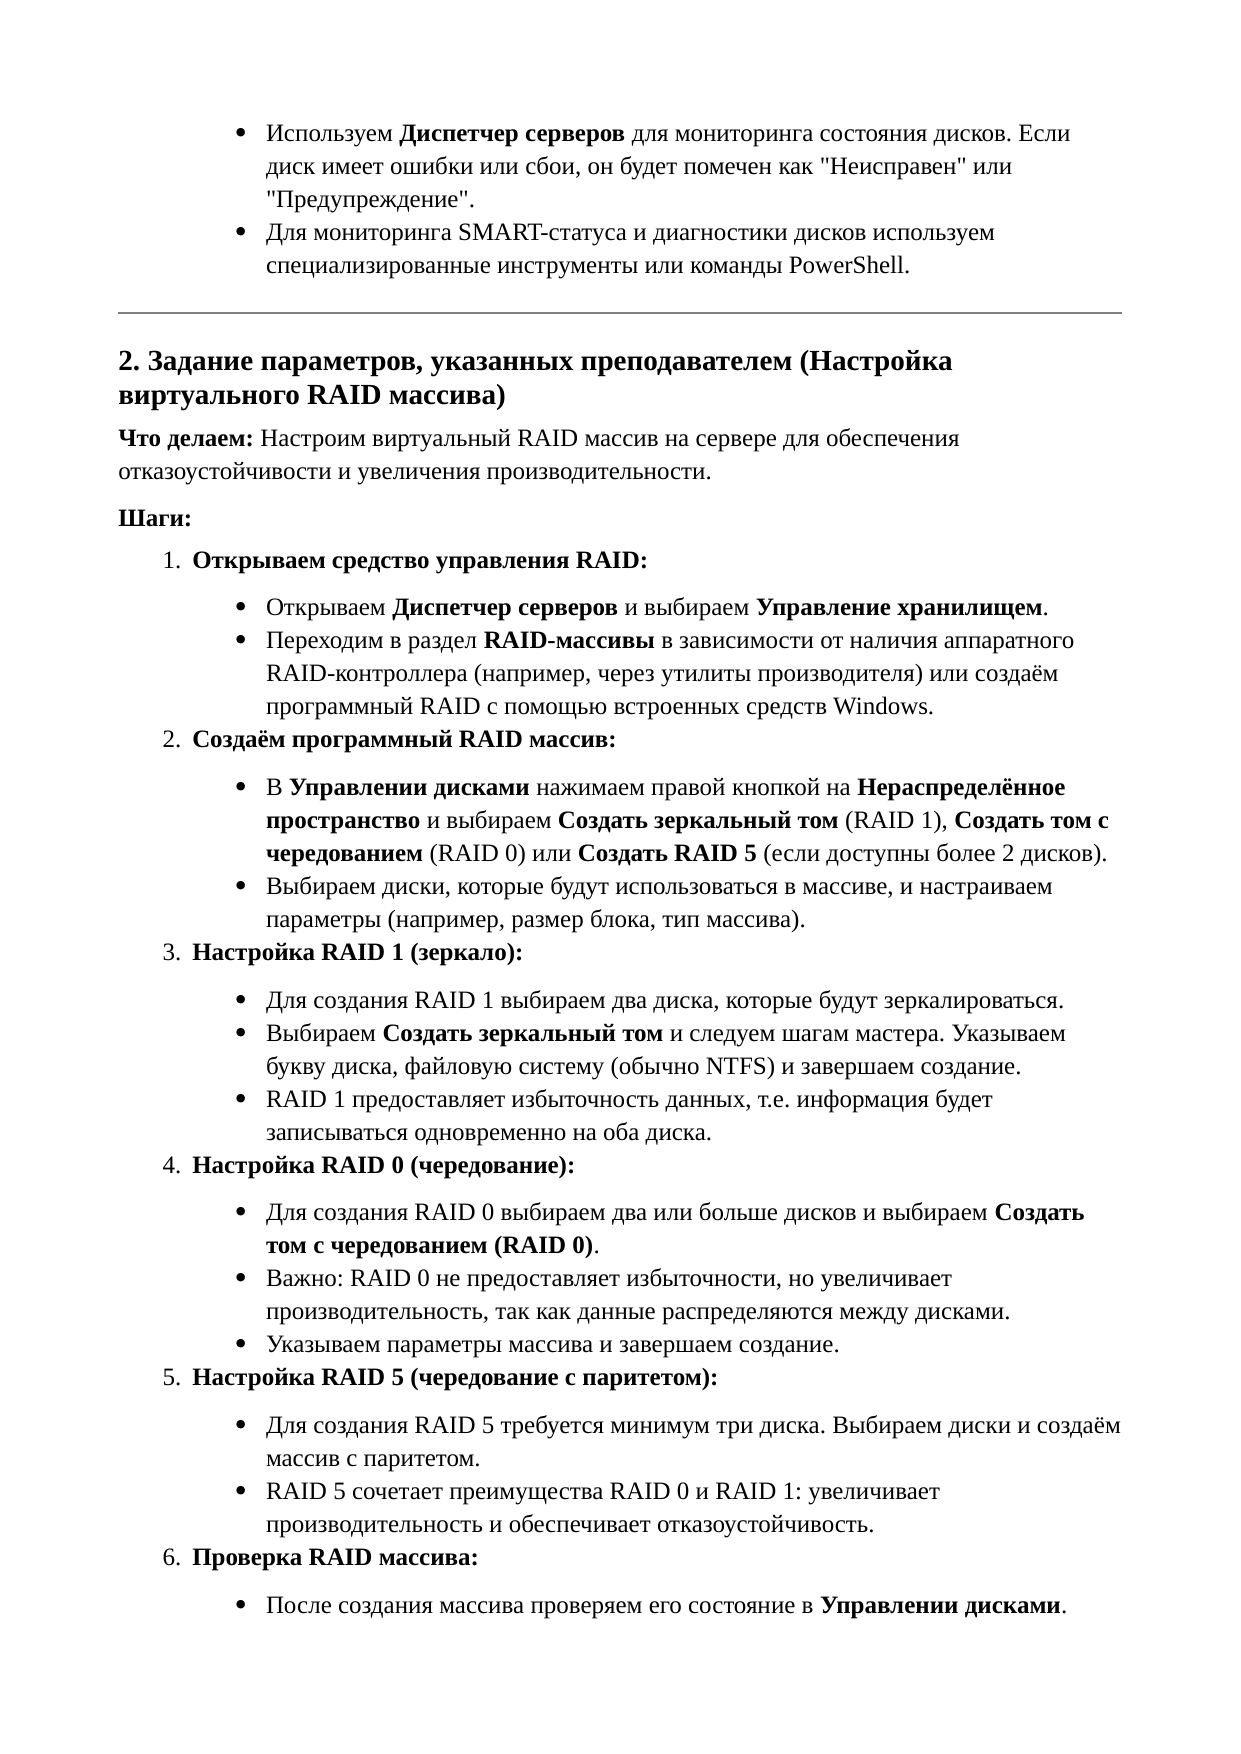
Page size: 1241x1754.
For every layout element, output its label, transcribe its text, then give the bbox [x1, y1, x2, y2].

list Для создания RAID 0 выбираем два или больше дисков и выбираем Создать том с чередованием (RAID 0). [236, 1197, 1122, 1259]
list Для мониторинга SMART-статуса и диагностики дисков используем специализированные инструменты или команды PowerShell. [236, 217, 1122, 279]
list Важно: RAID 0 не предоставляет избыточности, но увеличивает производительность, так как данные распределяются между дисками. [236, 1263, 1122, 1325]
list Выбираем Создать зеркальный том и следуем шагам мастера. Указываем букву диска, файловую систему (обычно NTFS) и завершаем создание. [236, 1018, 1122, 1079]
text Что делаем: Настроим виртуальный RAID массив на сервере для обеспечения отказоустойчивости и увеличения производительности. [118, 423, 1122, 484]
list Выбираем диски, которые будут использоваться в массиве, и настраиваем параметры (например, размер блока, тип массива). [236, 871, 1122, 933]
list В Управлении дисками нажимаем правой кнопкой на Нераспределённое пространство и выбираем Создать зеркальный том (RAID 1), Создать том с чередованием (RAID 0) или Создать RAID 5 (если доступны более 2 дисков). [236, 772, 1122, 867]
list Для создания RAID 1 выбираем два диска, которые будут зеркалироваться. [236, 985, 1122, 1013]
list После создания массива проверяем его состояние в Управлении дисками. [236, 1590, 1122, 1618]
list Создаём программный RAID массив: [162, 724, 1122, 753]
subtitle Шаги: [118, 503, 1122, 532]
list Переходим в раздел RAID-массивы в зависимости от наличия аппаратного RAID-контроллера (например, через утилиты производителя) или создаём программный RAID с помощью встроенных средств Windows. [236, 625, 1122, 720]
list Настройка RAID 0 (чередование): [162, 1150, 1122, 1178]
list Указываем параметры массива и завершаем создание. [236, 1329, 1122, 1358]
subtitle 2. Задание параметров, указанных преподавателем (Настройка виртуального RAID массива) [118, 343, 1122, 410]
list Открываем средство управления RAID: [162, 545, 1122, 573]
list Настройка RAID 5 (чередование с паритетом): [162, 1362, 1122, 1391]
list Используем Диспетчер серверов для мониторинга состояния дисков. Если диск имеет ошибки или сбои, он будет помечен как "Неисправен" или "Предупреждение". [236, 118, 1122, 213]
list RAID 5 сочетает преимущества RAID 0 и RAID 1: увеличивает производительность и обеспечивает отказоустойчивость. [236, 1476, 1122, 1538]
list Настройка RAID 1 (зеркало): [162, 937, 1122, 966]
list Для создания RAID 5 требуется минимум три диска. Выбираем диски и создаём массив с паритетом. [236, 1410, 1122, 1472]
list Проверка RAID массива: [162, 1542, 1122, 1571]
list Открываем Диспетчер серверов и выбираем Управление хранилищем. [236, 592, 1122, 621]
list RAID 1 предоставляет избыточность данных, т.е. информация будет записываться одновременно на оба диска. [236, 1084, 1122, 1146]
